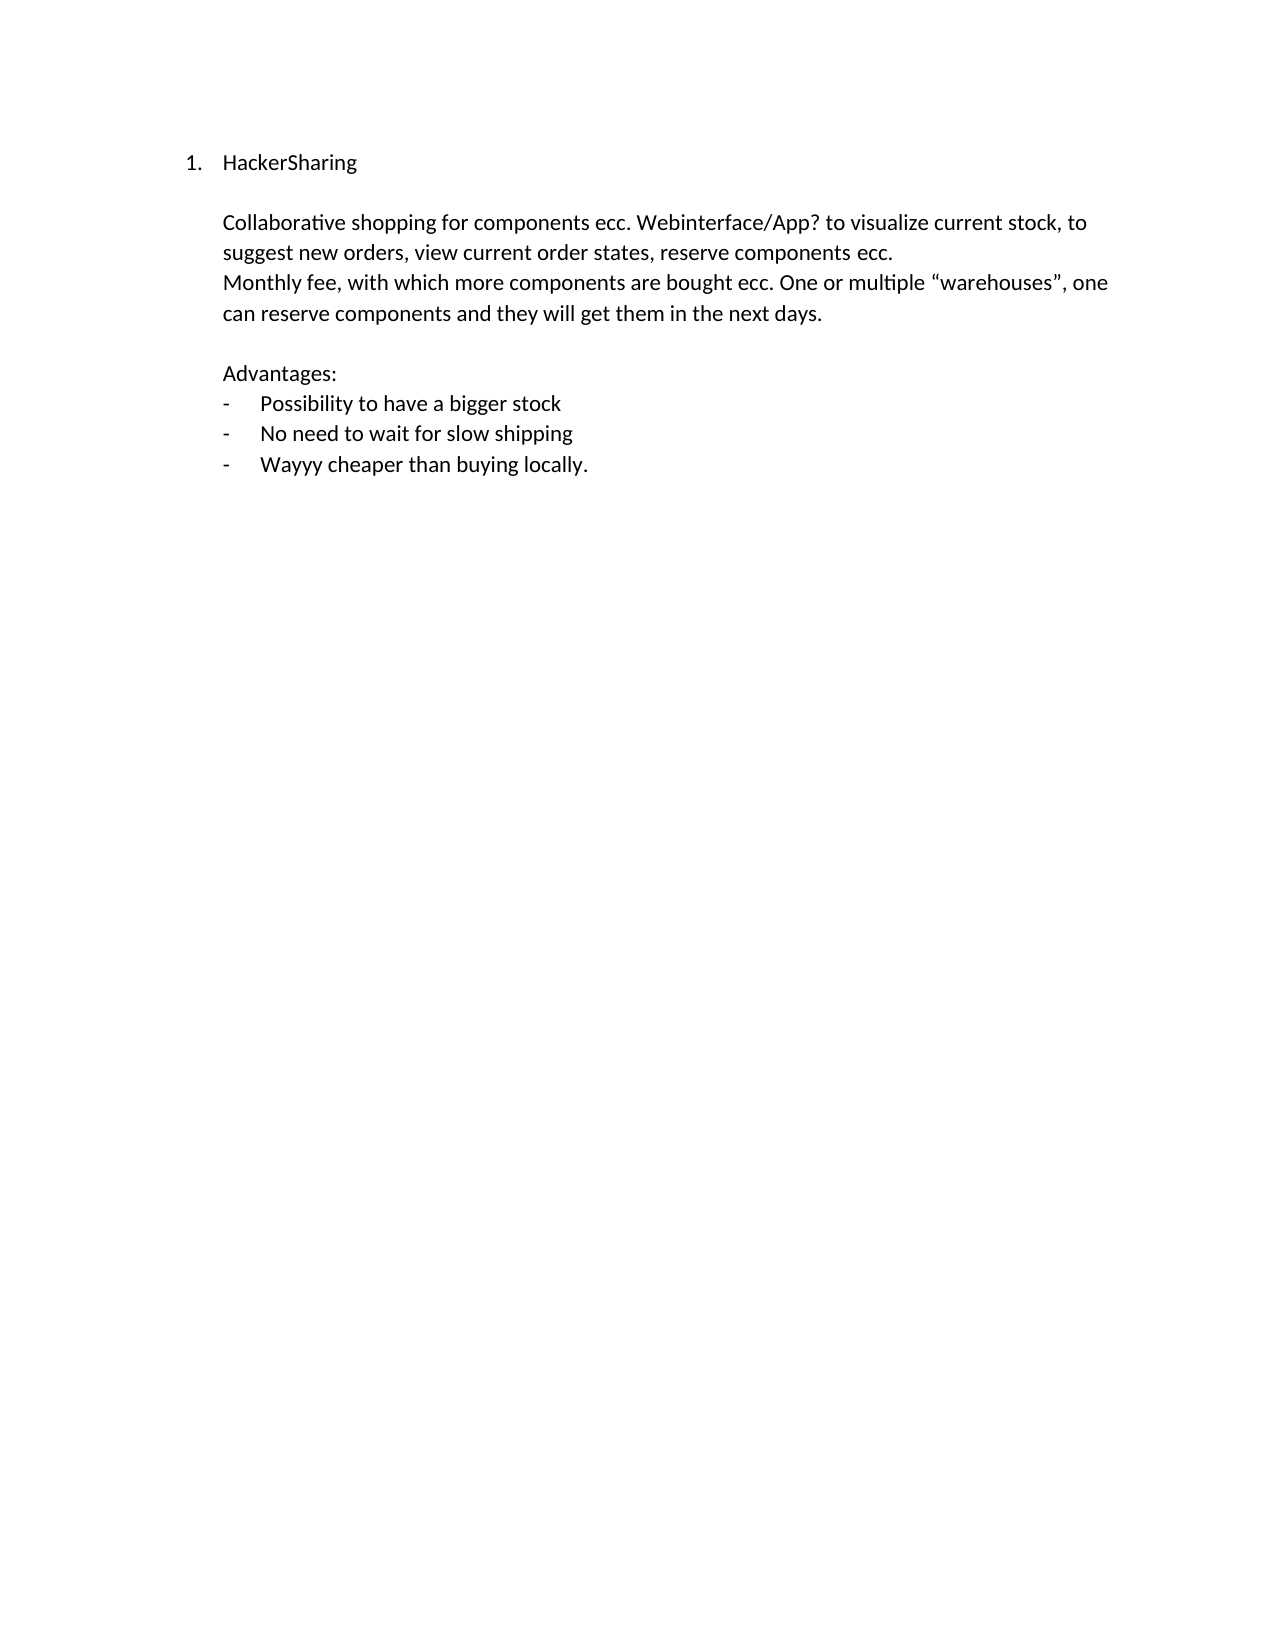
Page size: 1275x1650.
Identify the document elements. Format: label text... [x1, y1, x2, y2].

list Possibility to have a bigger stock [223, 389, 1127, 417]
list Collaborative shopping for components ecc. Webinterface/App? to visualize current stock, to suggest new orders, view current order states, reserve components ecc. [223, 208, 1127, 266]
list Advantages: [223, 359, 1127, 387]
list No need to wait for slow shipping [223, 419, 1127, 447]
list HackerSharing [185, 148, 1127, 176]
list Monthly fee, with which more components are bought ecc. One or multiple “warehouses”, one can reserve components and they will get them in the next days. [223, 268, 1127, 327]
list Wayyy cheaper than buying locally. [223, 450, 1127, 478]
